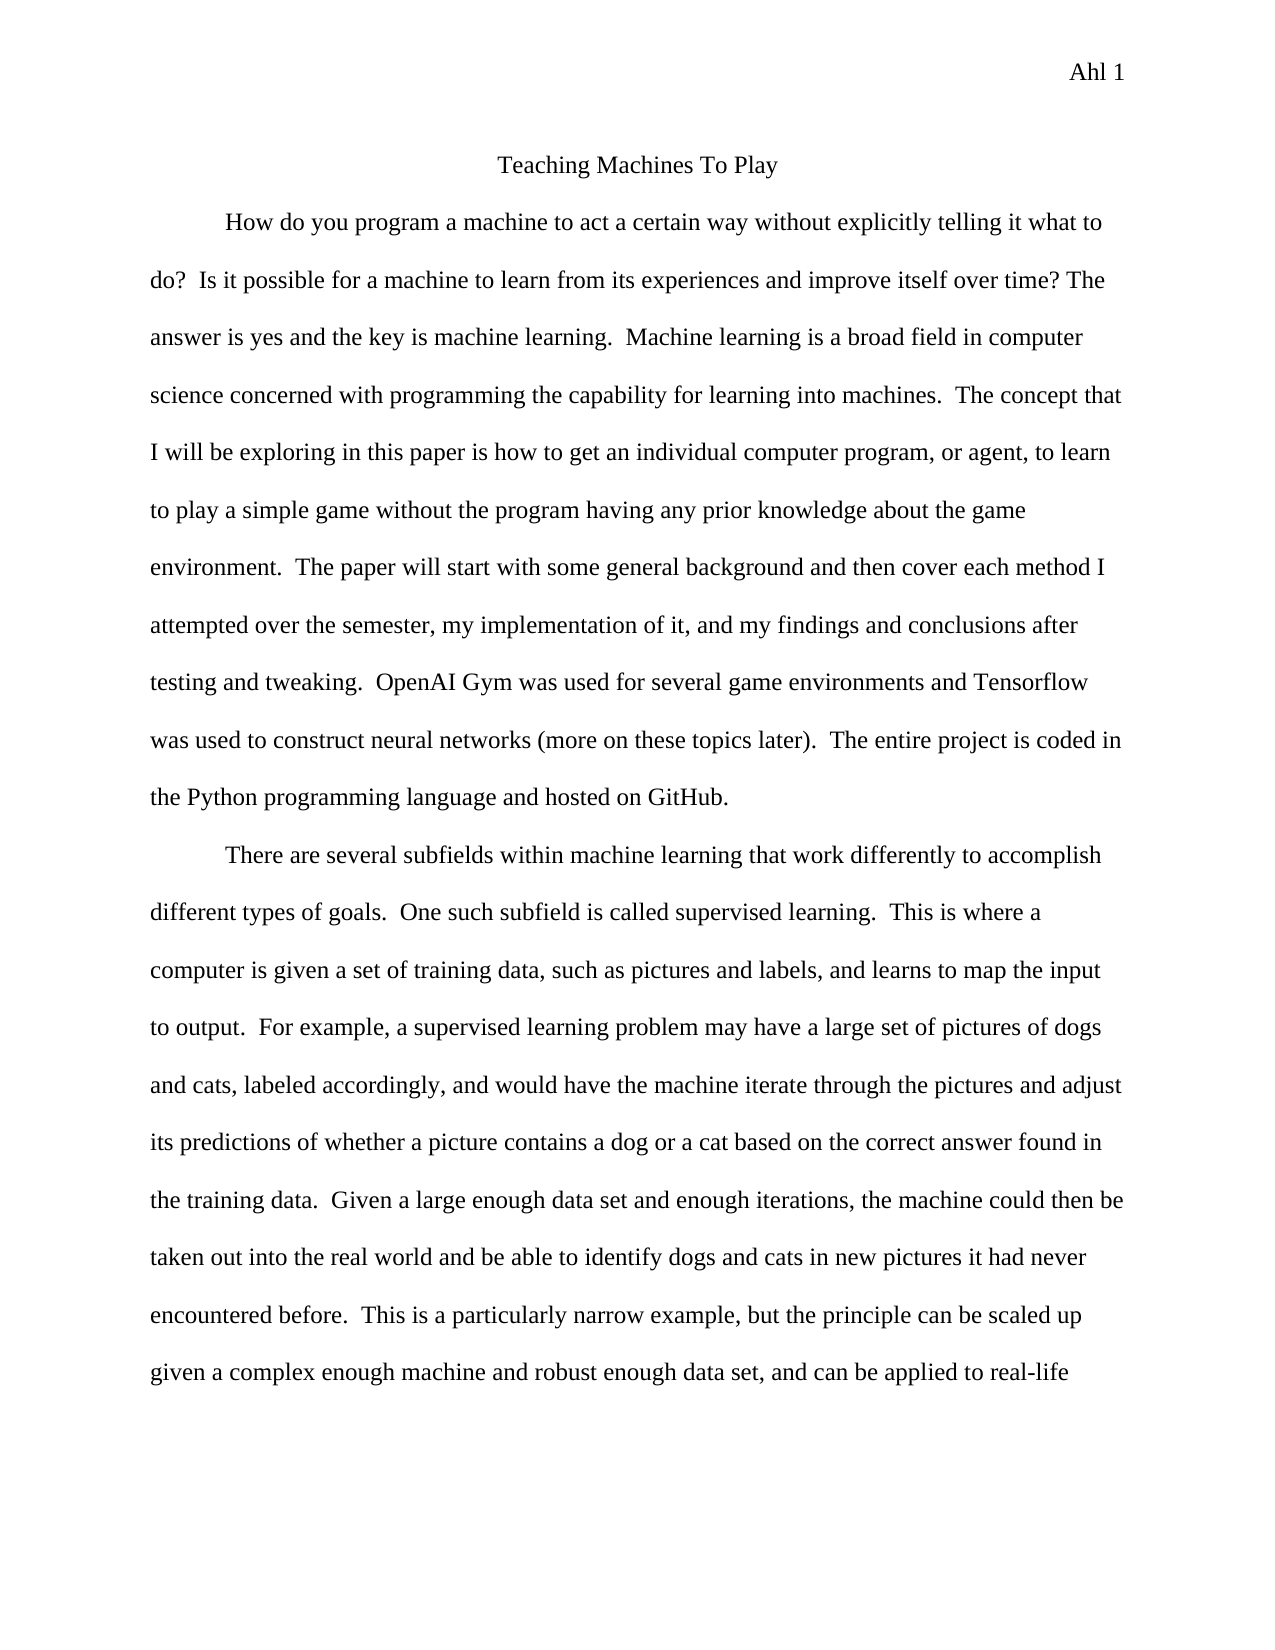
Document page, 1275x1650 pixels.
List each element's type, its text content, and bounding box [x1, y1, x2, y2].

text How do you program a machine to act a certain way without explicitly telling it what to do? Is it possible for a machine to learn from its experiences and improve itself over time? The answer is yes and the key is machine learning. Machine learning is a broad field in computer science concerned with programming the capability for learning into machines. The concept that I will be exploring in this paper is how to get an individual computer program, or agent, to learn to play a simple game without the program having any prior knowledge about the game environment. The paper will start with some general background and then cover each method I attempted over the semester, my implementation of it, and my findings and conclusions after testing and tweaking. OpenAI Gym was used for several game environments and Tensorflow was used to construct neural networks (more on these topics later). The entire project is coded in the Python programming language and hosted on GitHub. [150, 207, 1125, 811]
text Teaching Machines To Play [150, 150, 1125, 179]
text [150, 840, 1125, 1386]
